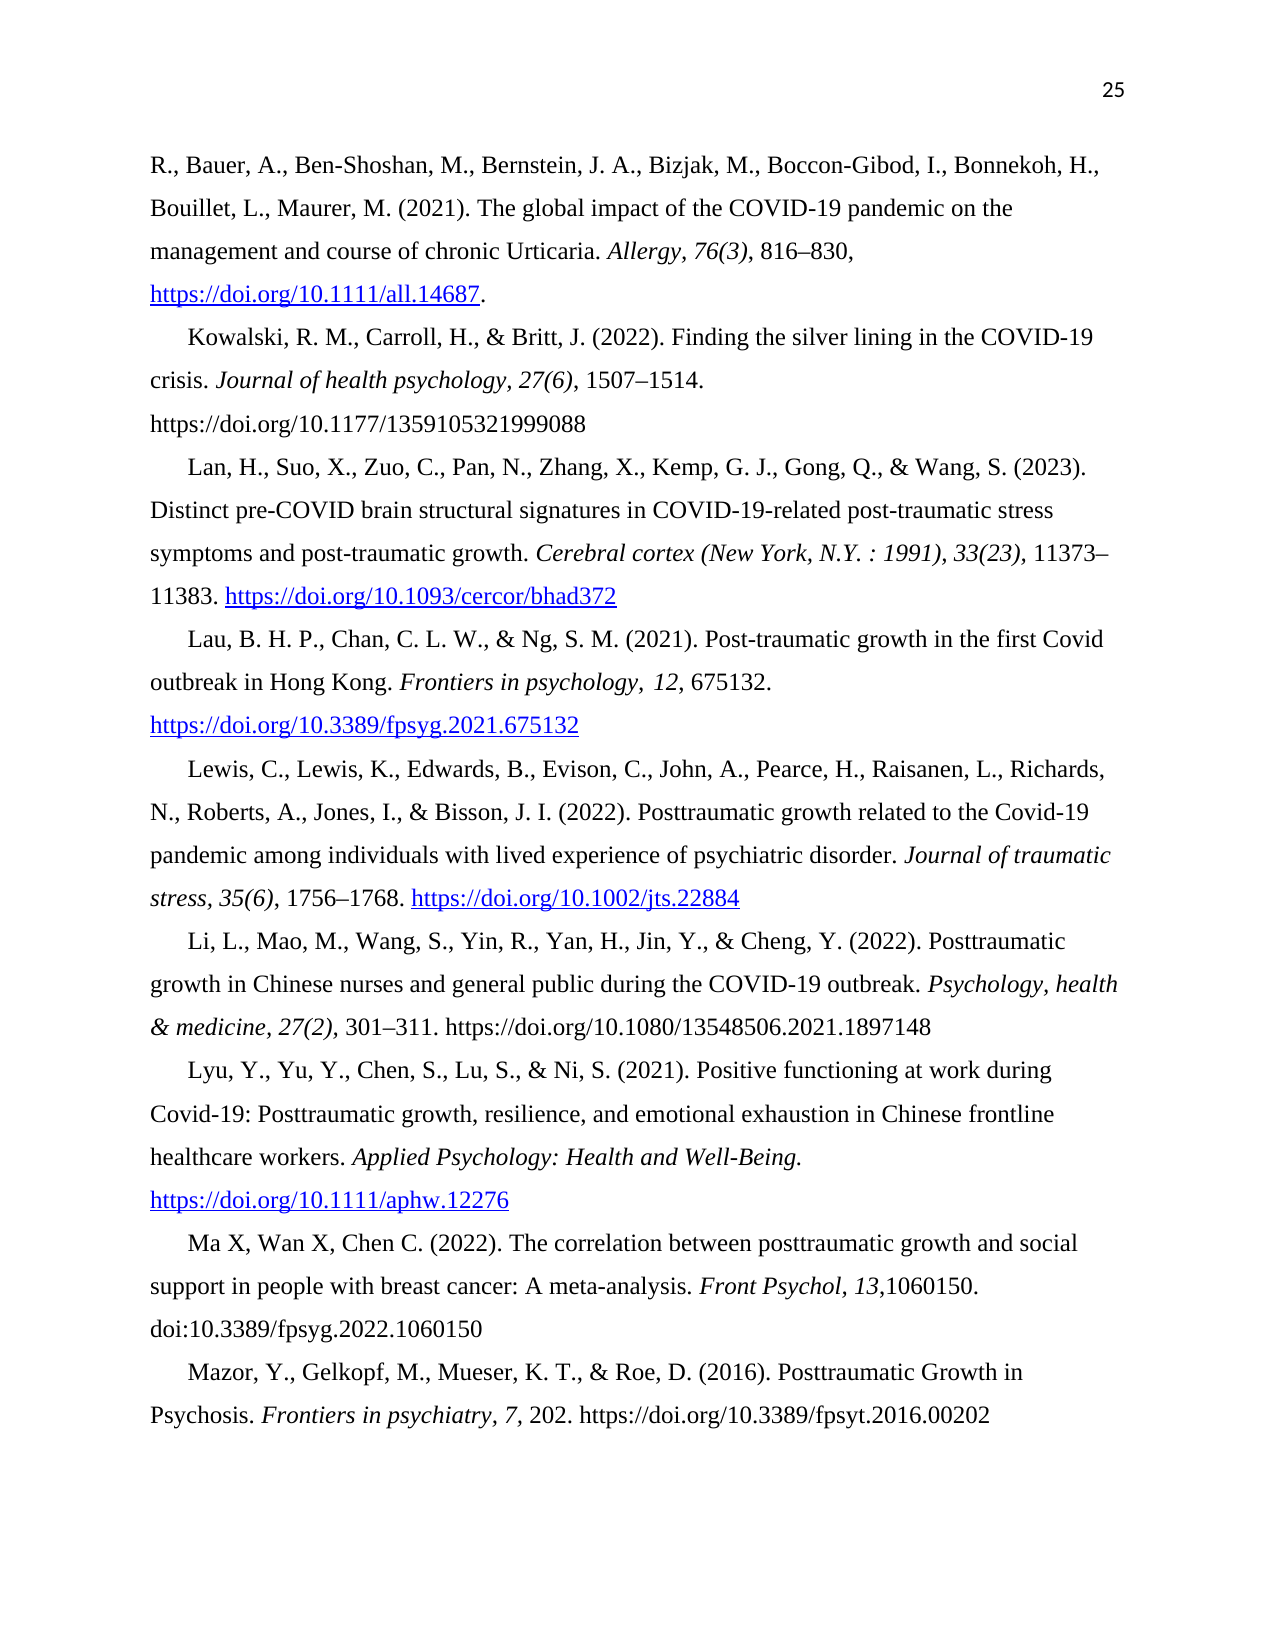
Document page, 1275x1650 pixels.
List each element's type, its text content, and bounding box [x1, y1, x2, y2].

text Mazor, Y., Gelkopf, M., Mueser, K. T., & Roe, D. (2016). Posttraumatic Growth in Psychosis. Frontiers in psychiatry, 7, 202. https://doi.org/10.3389/fpsyt.2016.00202 [150, 1357, 1125, 1429]
text Lyu, Y., Yu, Y., Chen, S., Lu, S., & Ni, S. (2021). Positive functioning at work during Covid‐19: Posttraumatic growth, resilience, and emotional exhaustion in Chinese frontline healthcare workers. Applied Psychology: Health and Well-Being. https://doi.org/10.1111/aphw.12276 [150, 1056, 1125, 1214]
text Li, L., Mao, M., Wang, S., Yin, R., Yan, H., Jin, Y., & Cheng, Y. (2022). Posttraumatic growth in Chinese nurses and general public during the COVID-19 outbreak. Psychology, health & medicine, 27(2), 301–311. https://doi.org/10.1080/13548506.2021.1897148 [150, 926, 1125, 1041]
text Kowalski, R. M., Carroll, H., & Britt, J. (2022). Finding the silver lining in the COVID-19 crisis. Journal of health psychology, 27(6), 1507–1514. https://doi.org/10.1177/1359105321999088 [150, 322, 1125, 437]
text Lewis, C., Lewis, K., Edwards, B., Evison, C., John, A., Pearce, H., Raisanen, L., Richards, N., Roberts, A., Jones, I., & Bisson, J. I. (2022). Posttraumatic growth related to the Covid-19 pandemic among individuals with lived experience of psychiatric disorder. Journal of traumatic stress, 35(6), 1756–1768. https://doi.org/10.1002/jts.22884 [150, 754, 1125, 912]
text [150, 150, 1125, 308]
text Lan, H., Suo, X., Zuo, C., Pan, N., Zhang, X., Kemp, G. J., Gong, Q., & Wang, S. (2023). Distinct pre-COVID brain structural signatures in COVID-19-related post-traumatic stress symptoms and post-traumatic growth. Cerebral cortex (New York, N.Y. : 1991), 33(23), 11373–11383. https://doi.org/10.1093/cercor/bhad372 [150, 452, 1125, 610]
text Lau, B. H. P., Chan, C. L. W., & Ng, S. M. (2021). Post-traumatic growth in the first Covid outbreak in Hong Kong. Frontiers in psychology, 12, 675132. https://doi.org/10.3389/fpsyg.2021.675132 [150, 624, 1125, 739]
text Ma X, Wan X, Chen C. (2022). The correlation between posttraumatic growth and social support in people with breast cancer: A meta-analysis. Front Psychol, 13,1060150. doi:10.3389/fpsyg.2022.1060150 [150, 1228, 1125, 1343]
